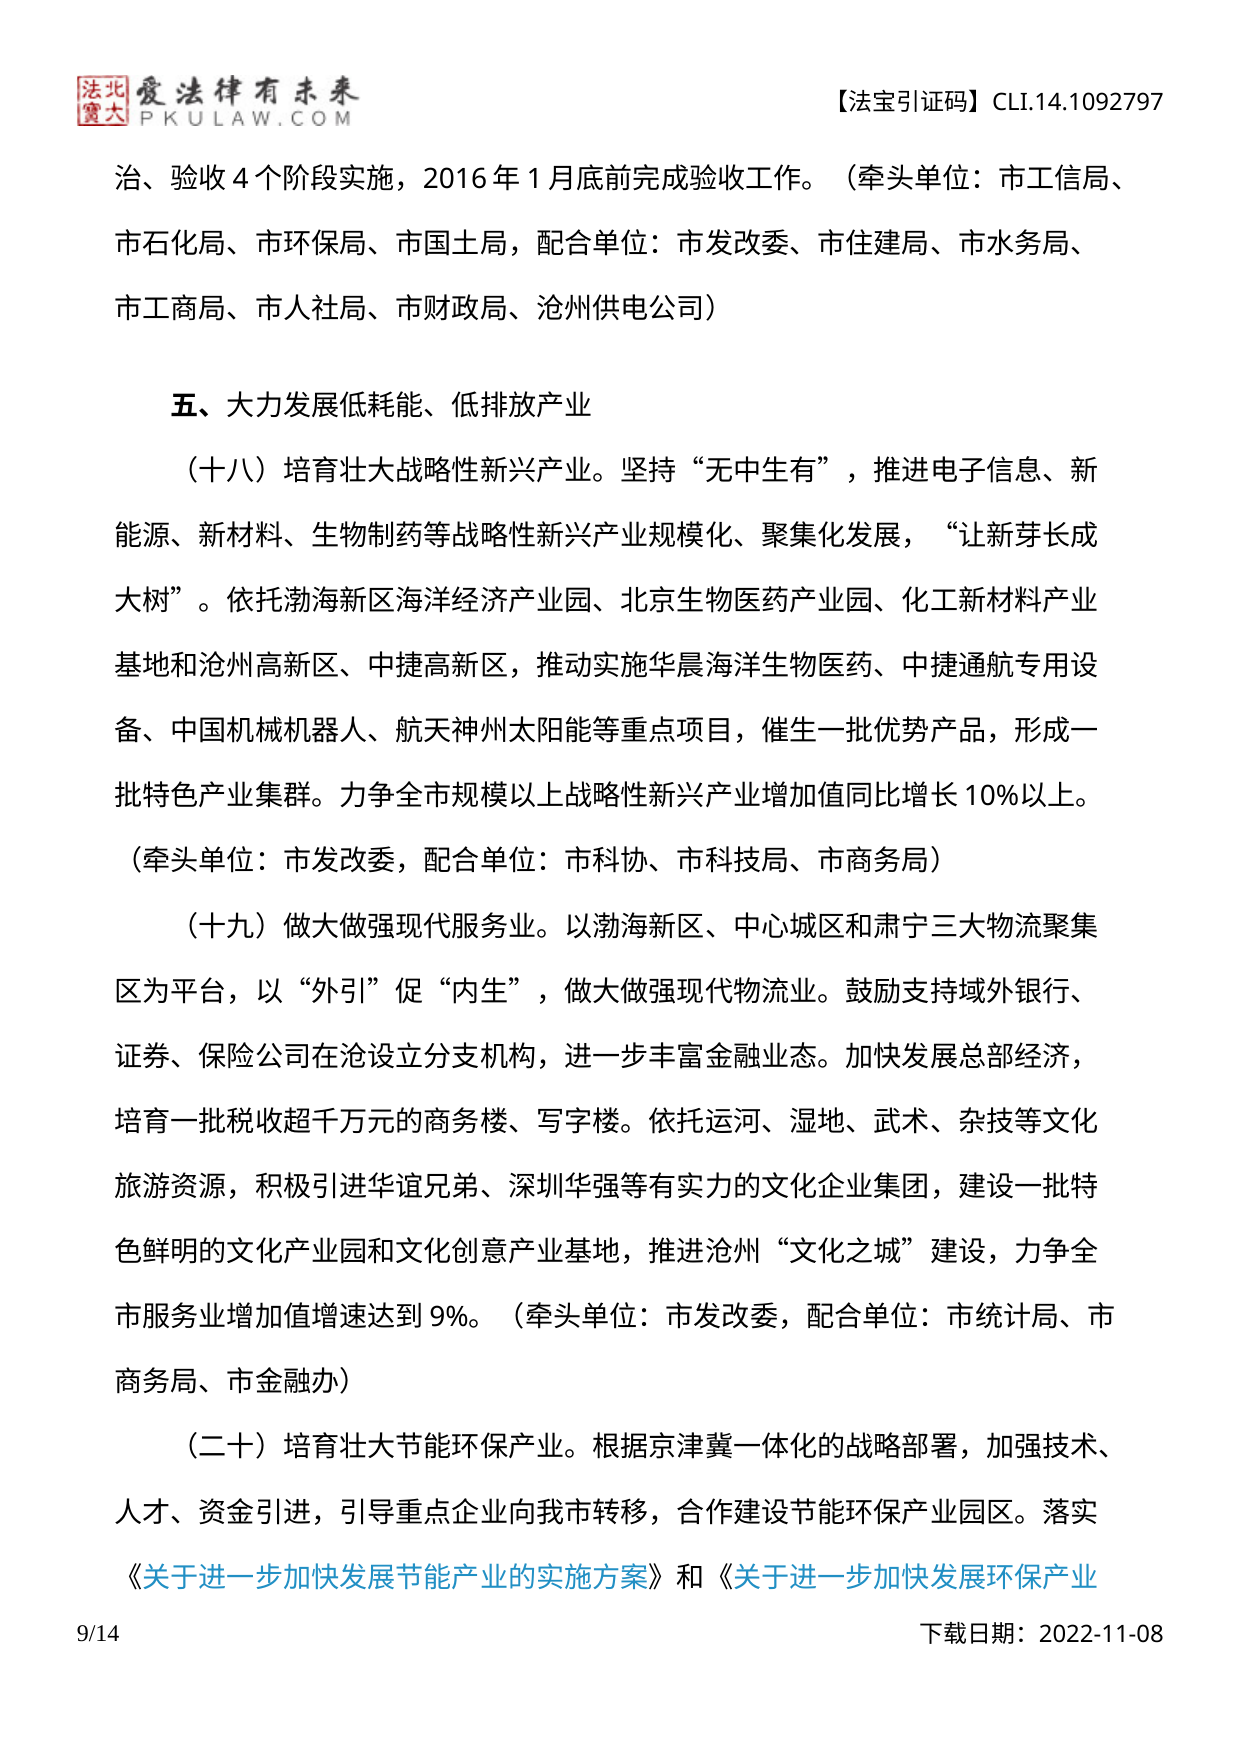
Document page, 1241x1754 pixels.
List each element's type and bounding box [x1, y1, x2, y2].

picture [76, 75, 361, 126]
text [114, 156, 1126, 327]
text [114, 382, 1126, 1595]
